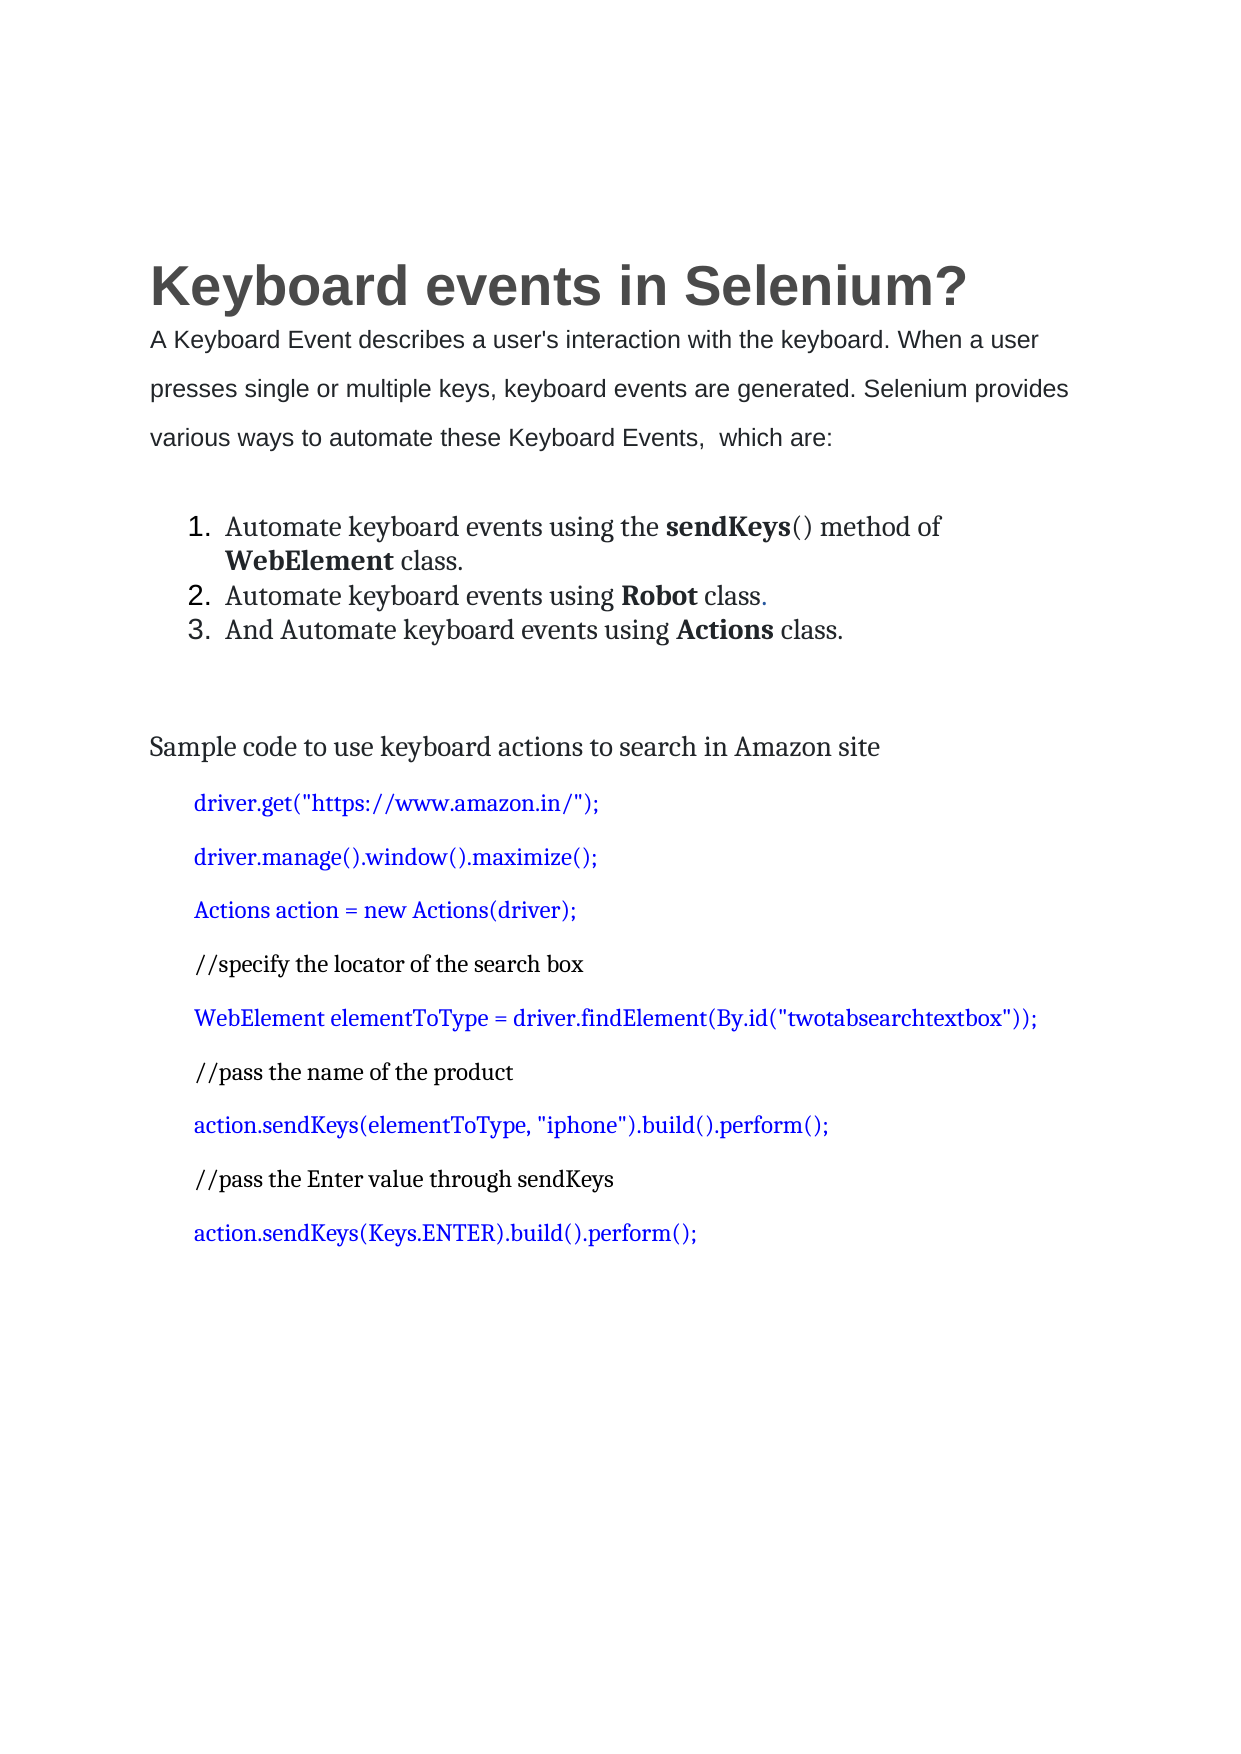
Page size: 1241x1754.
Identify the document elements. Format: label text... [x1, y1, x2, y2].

text //pass the Enter value through sendKeys [150, 1165, 1090, 1194]
text Actions action = new Actions(driver); [150, 896, 1090, 925]
text A Keyboard Event describes a user's interaction with the keyboard. When a user presses single or multiple keys, keyboard events are generated. Selenium provides various ways to automate these Keyboard Events, which are: [150, 325, 1090, 452]
text driver.get("https://www.amazon.in/"); [150, 789, 1090, 818]
list Automate keyboard events using Robot class. [187, 577, 1090, 612]
text WebElement elementToType = driver.findElement(By.id("twotabsearchtextbox")); [150, 1004, 1090, 1033]
text //specify the locator of the search box [150, 950, 1090, 979]
text driver.manage().window().maximize(); [150, 843, 1090, 871]
list And Automate keyboard events using Actions class. [187, 612, 1090, 647]
subtitle Keyboard events in Selenium? [150, 252, 1090, 317]
text //pass the name of the product [150, 1058, 1090, 1086]
list Automate keyboard events using the sendKeys() method of WebElement class. [187, 509, 1090, 577]
text action.sendKeys(Keys.ENTER).build().perform(); [150, 1219, 1090, 1248]
text Sample code to use keyboard actions to search in Amazon site [150, 730, 1090, 764]
text action.sendKeys(elementToType, "iphone").build().perform(); [150, 1111, 1090, 1140]
